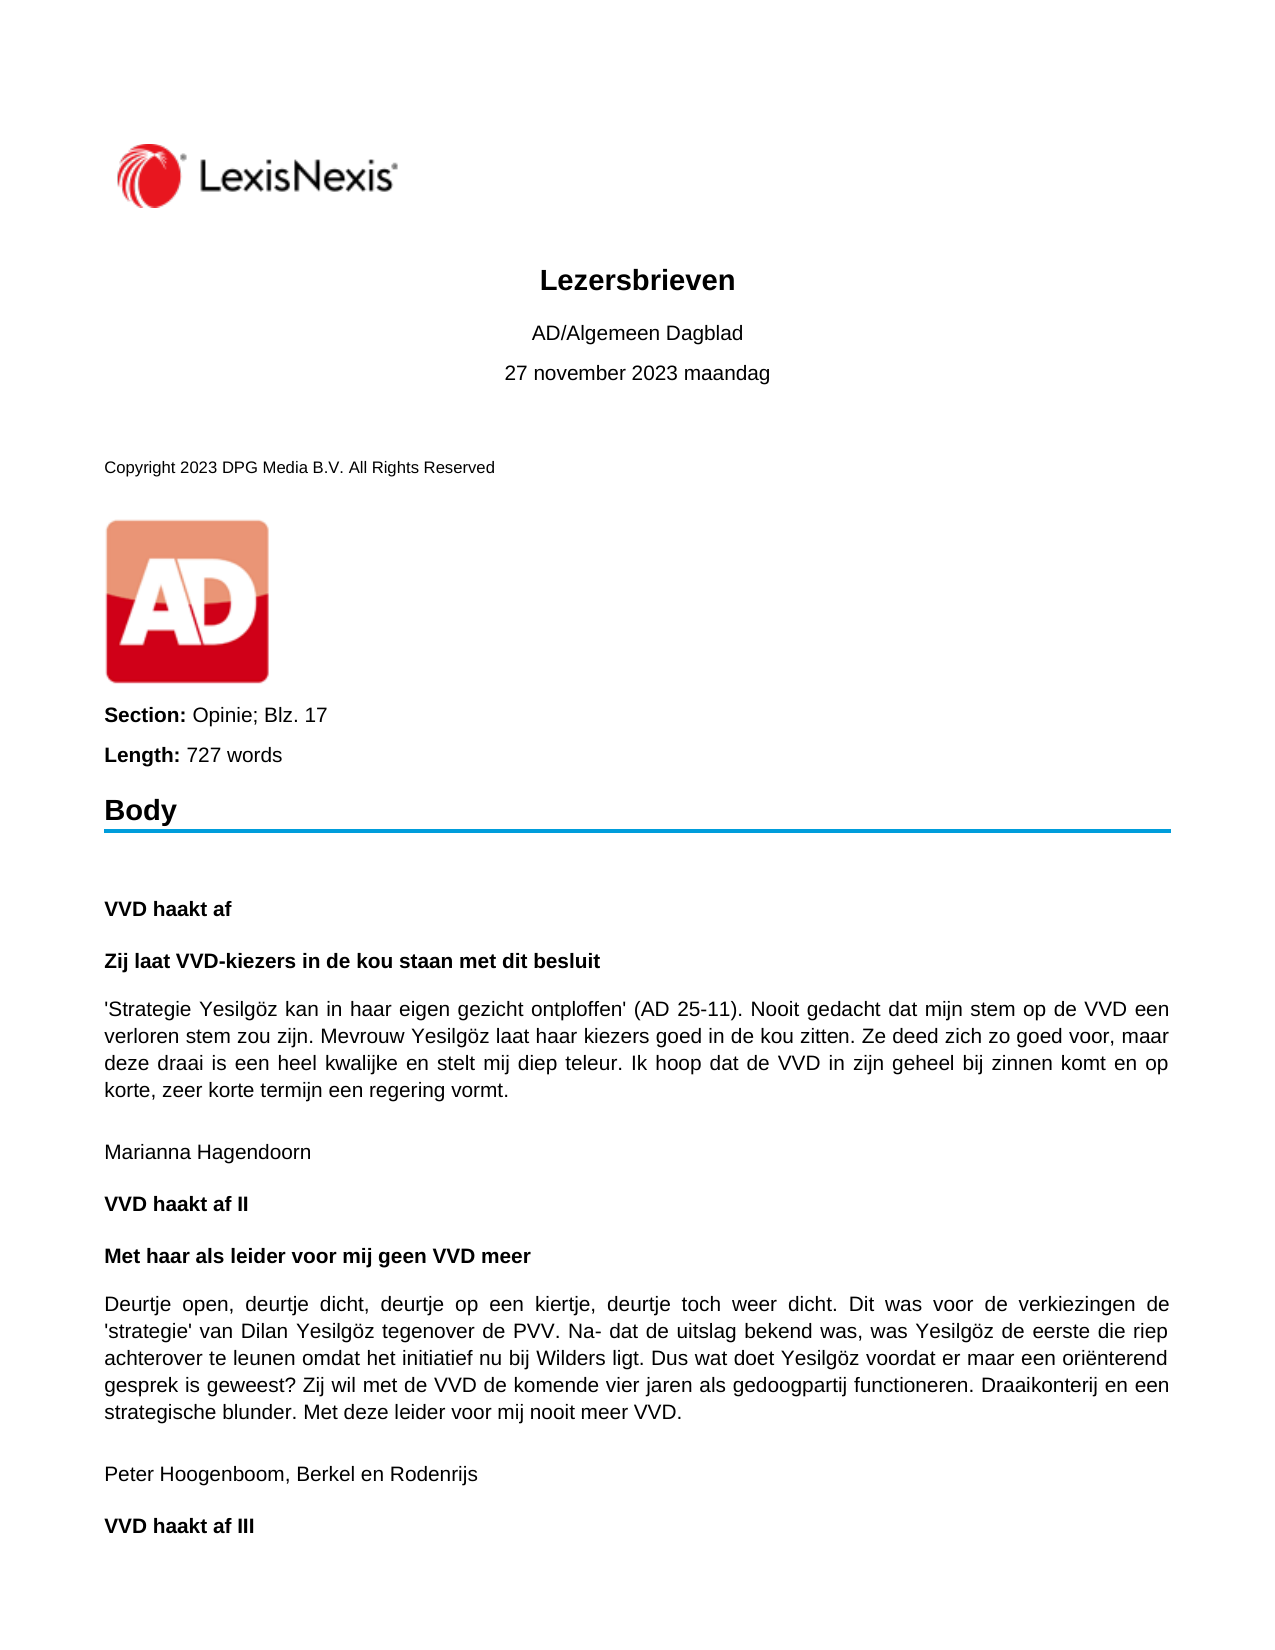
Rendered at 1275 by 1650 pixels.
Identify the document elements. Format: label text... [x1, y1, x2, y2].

text Met haar als leider voor mij geen VVD meer [104, 1241, 1171, 1268]
text AD/Algemeen Dagblad [104, 318, 1171, 345]
text 27 november 2023 maandag [104, 357, 1171, 384]
text Deurtje open, deurtje dicht, deurtje op een kiertje, deurtje toch weer dicht. Dit was voor de verkiezingen de 'strategie' van Dilan Yesilgöz tegenover de PVV. Na- dat de uitslag bekend was, was Yesilgöz de eerste die riep achterover te leunen omdat het initiatief nu bij Wilders ligt. Dus wat doet Yesilgöz voordat er maar een oriënterend gesprek is geweest? Zij wil met de VVD de komende vier jaren als gedoogpartij functioneren. Draaikonterij en een strategische blunder. Met deze leider voor mij nooit meer VVD. [104, 1289, 1171, 1424]
text Marianna Hagendoorn [104, 1137, 1171, 1164]
text VVD haakt af II [104, 1189, 1171, 1216]
text Zij laat VVD-kiezers in de kou staan met dit besluit [104, 945, 1171, 972]
text Peter Hoogenboom, Berkel en Rodenrijs [104, 1459, 1171, 1486]
picture [104, 144, 412, 208]
text VVD haakt af [104, 893, 1171, 920]
text Body [104, 791, 1171, 827]
subtitle Lezersbrieven [104, 261, 1171, 297]
text 'Strategie Yesilgöz kan in haar eigen gezicht ontploffen' (AD 25-11). Nooit gedacht dat mijn stem op de VVD een verloren stem zou zijn. Mevrouw Yesilgöz laat haar kiezers goed in de kou zitten. Ze deed zich zo goed voor, maar deze draai is een heel kwalijke en stelt mij diep teleur. Ik hoop dat de VVD in zijn geheel bij zinnen komt en op korte, zeer korte termijn een regering vormt. [104, 993, 1171, 1102]
text Section: Opinie; Blz. 17 [104, 700, 1171, 727]
text VVD haakt af III [104, 1511, 1171, 1538]
text Length: 727 words [104, 739, 1171, 766]
text Copyright 2023 DPG Media B.V. All Rights Reserved [104, 426, 1171, 477]
